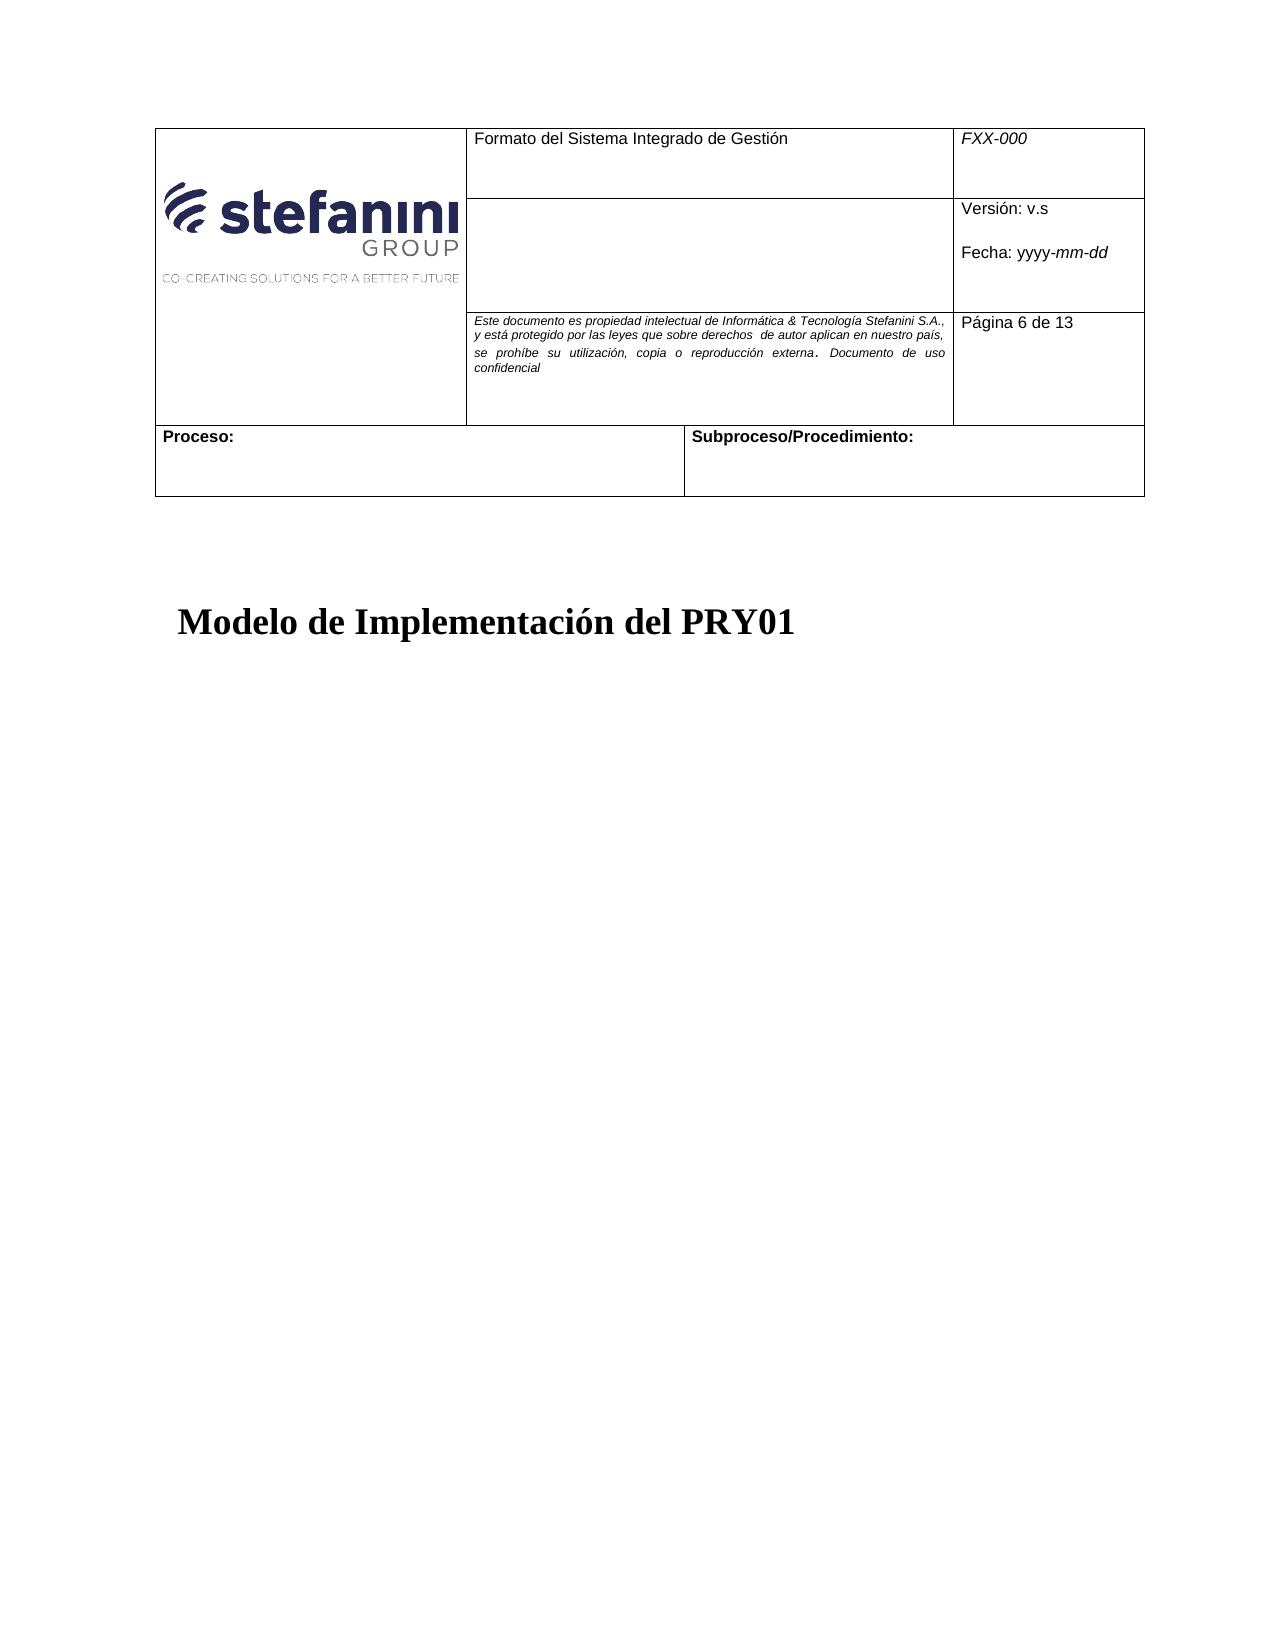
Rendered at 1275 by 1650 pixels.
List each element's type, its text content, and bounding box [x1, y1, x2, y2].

subtitle Modelo de Implementación del PRY01 [177, 599, 1098, 642]
picture [162, 182, 460, 286]
